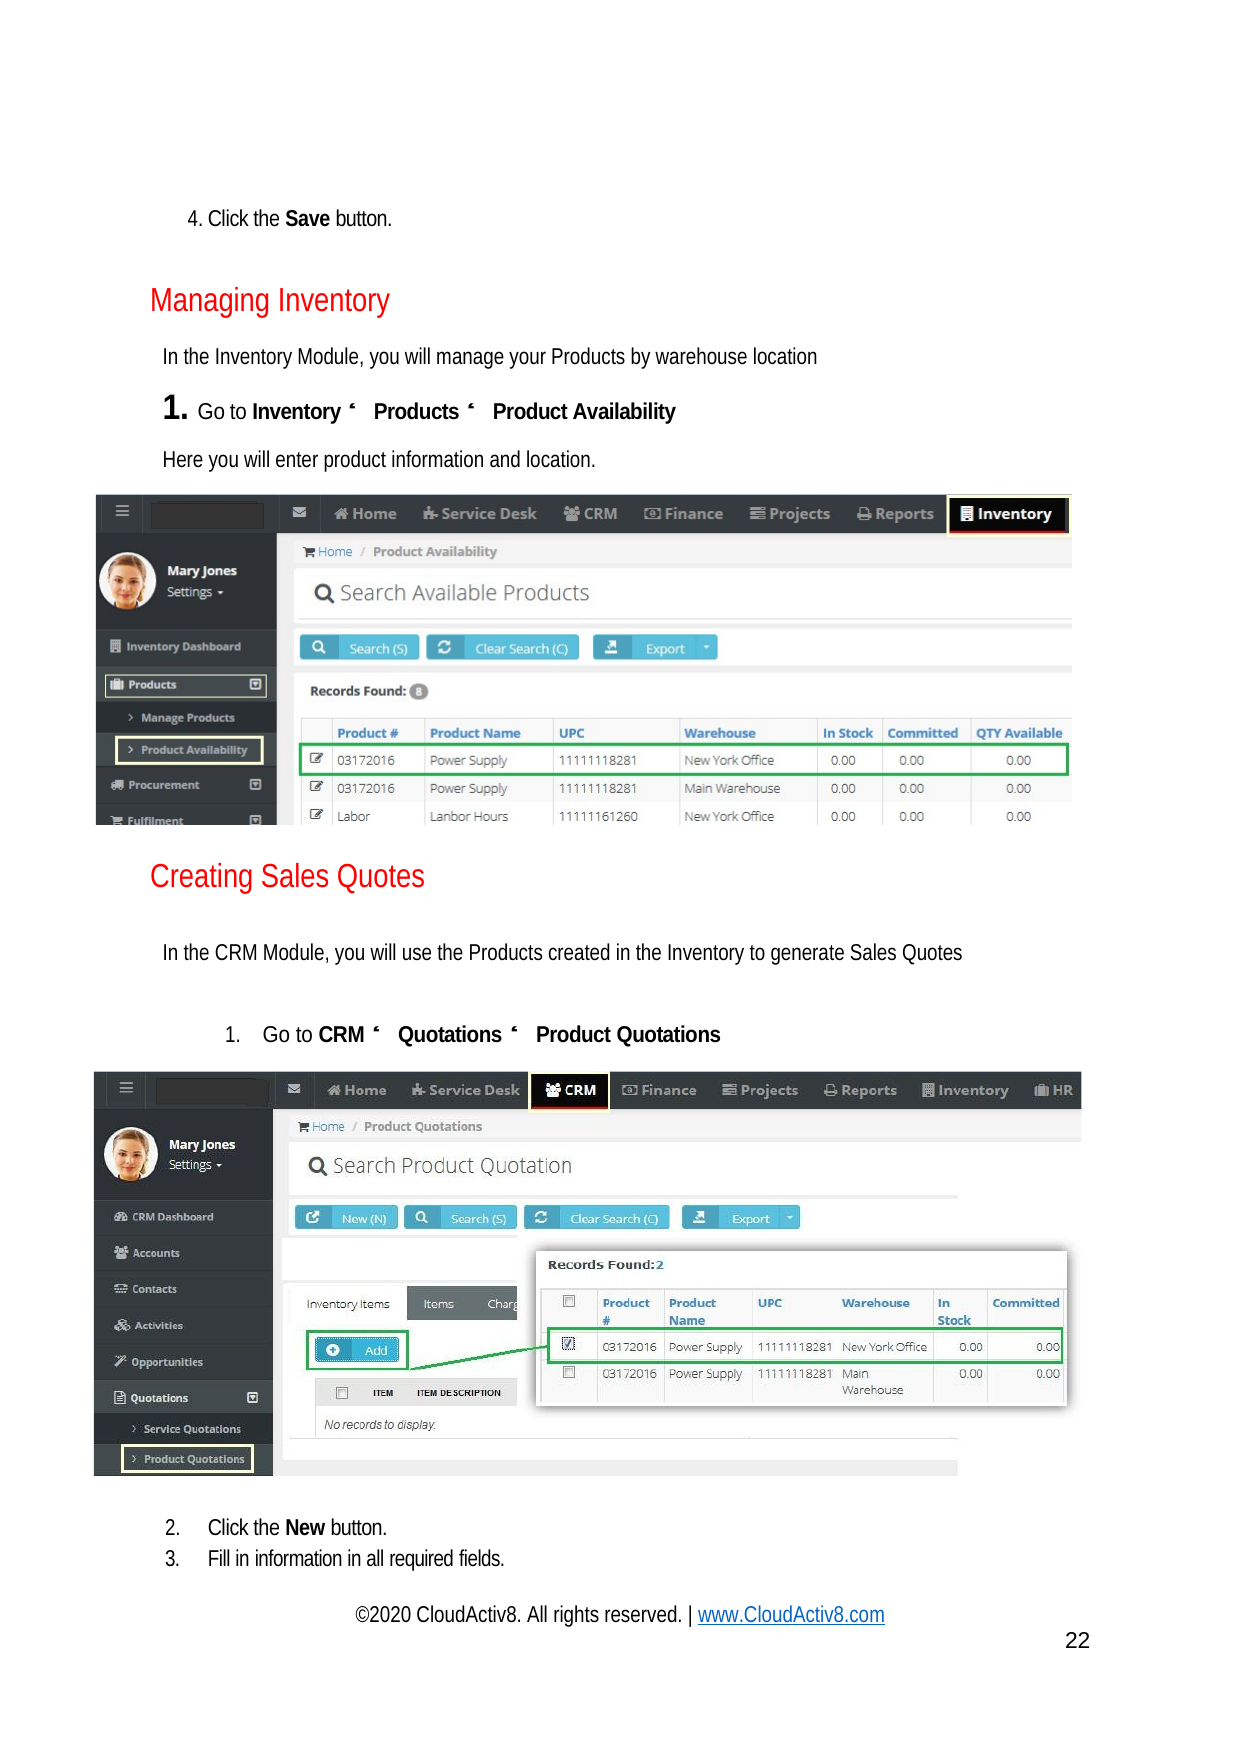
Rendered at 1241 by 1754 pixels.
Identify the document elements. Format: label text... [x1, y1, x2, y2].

text In the Inventory Module, you will manage your Products by warehouse location [162, 343, 1090, 369]
list Click the Save button. [187, 205, 1090, 231]
text 1. Go to Inventory ‘ Products ‘ Product Availability [162, 386, 1090, 427]
list Fill in information in all required fields. [165, 1544, 1090, 1571]
picture [93, 1071, 1082, 1476]
subtitle Managing Inventory [150, 280, 1090, 318]
list Click the New button. [165, 1514, 1090, 1540]
picture [95, 494, 1072, 825]
text In the CRM Module, you will use the Products created in the Inventory to generate Sales Quotes [162, 939, 1090, 965]
list Go to CRM ‘ Quotations ‘ Product Quotations [225, 1021, 1090, 1047]
text Here you will enter product information and location. [162, 446, 1090, 472]
subtitle Creating Sales Quotes [150, 856, 1090, 894]
